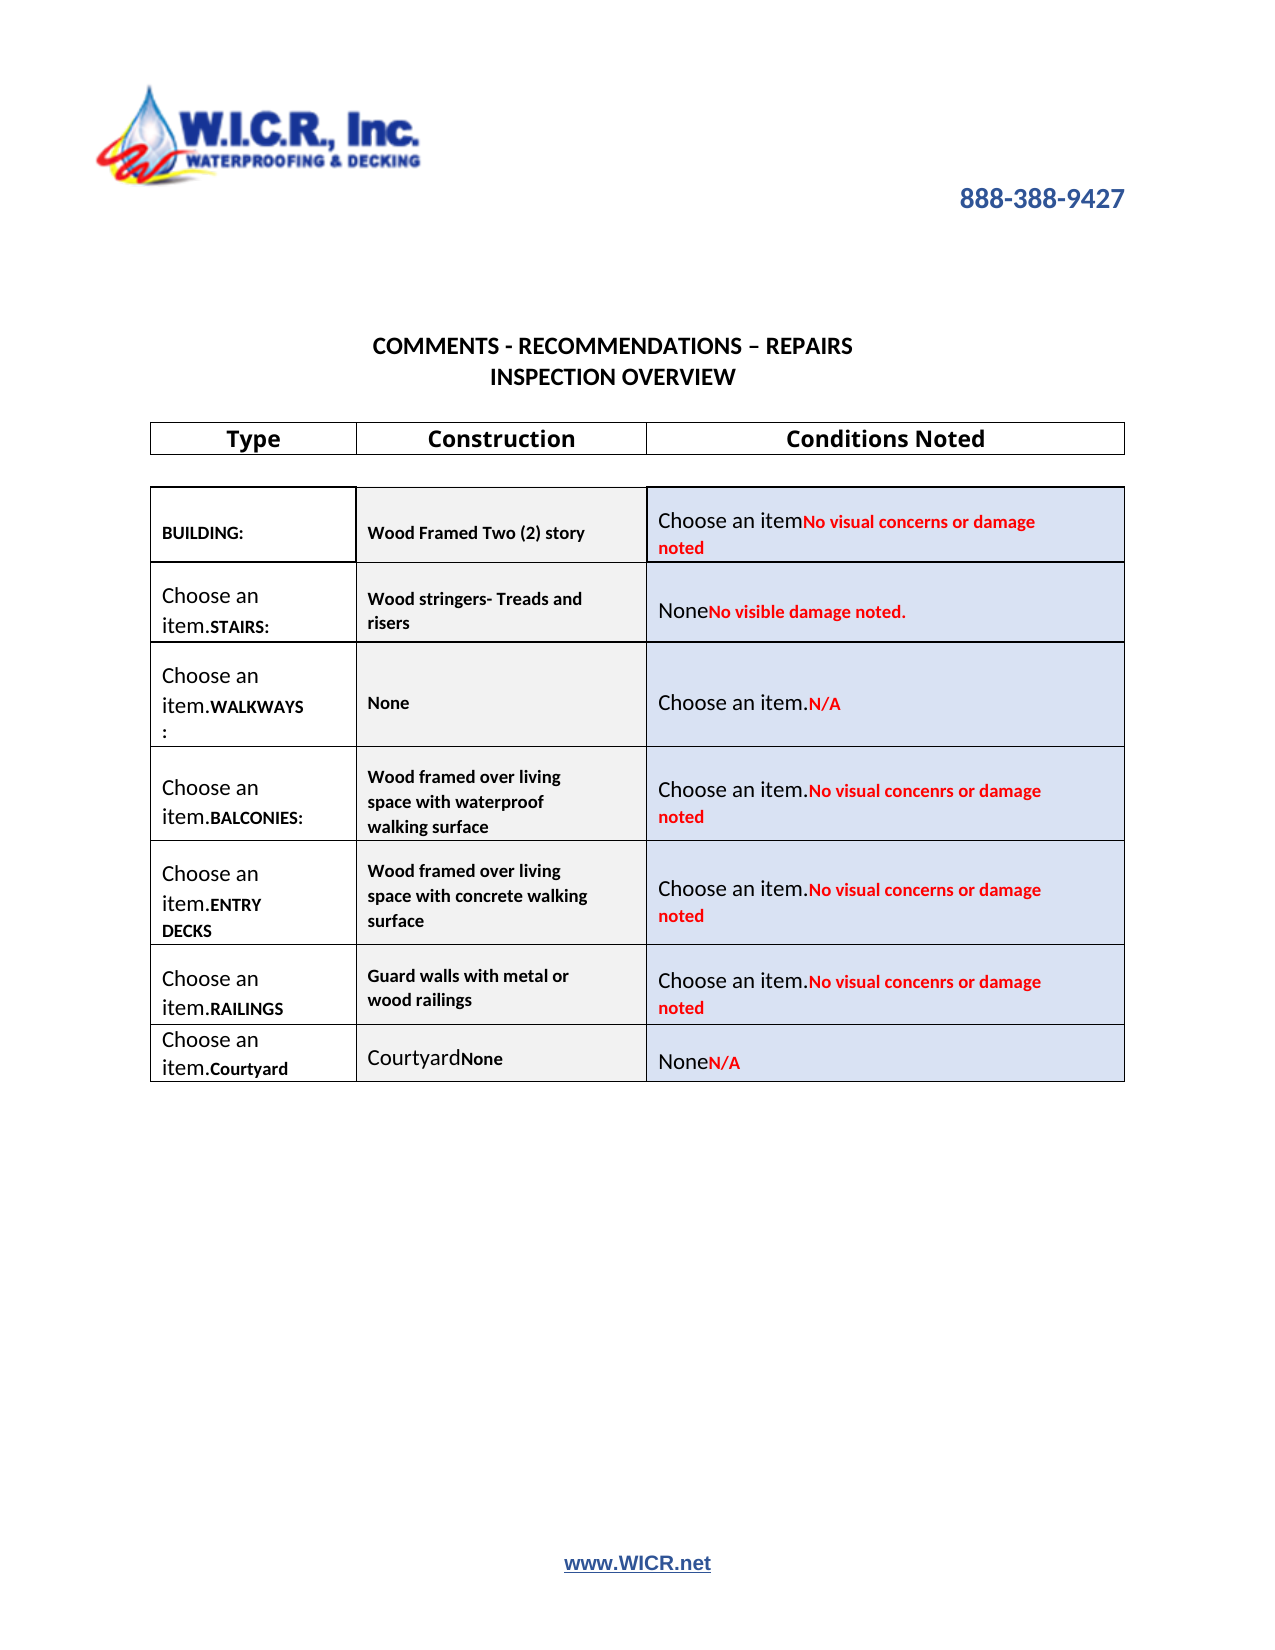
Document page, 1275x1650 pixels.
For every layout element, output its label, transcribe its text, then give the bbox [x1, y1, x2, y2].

text Inspection overview [150, 361, 1076, 391]
table_header Conditions Noted [647, 423, 1124, 454]
table_cell Balconies: [151, 747, 356, 840]
table_cell Railings [151, 945, 356, 1024]
table_header Building: [151, 488, 355, 561]
table_cell Walkways: [151, 643, 356, 746]
text Comments - Recommendations – Repairs [150, 330, 1076, 361]
table_cell Stairs: [151, 563, 356, 641]
table_cell Entry Decks [151, 841, 356, 944]
table_header Construction [357, 423, 646, 454]
picture [91, 81, 432, 194]
table_header Type [151, 423, 356, 454]
